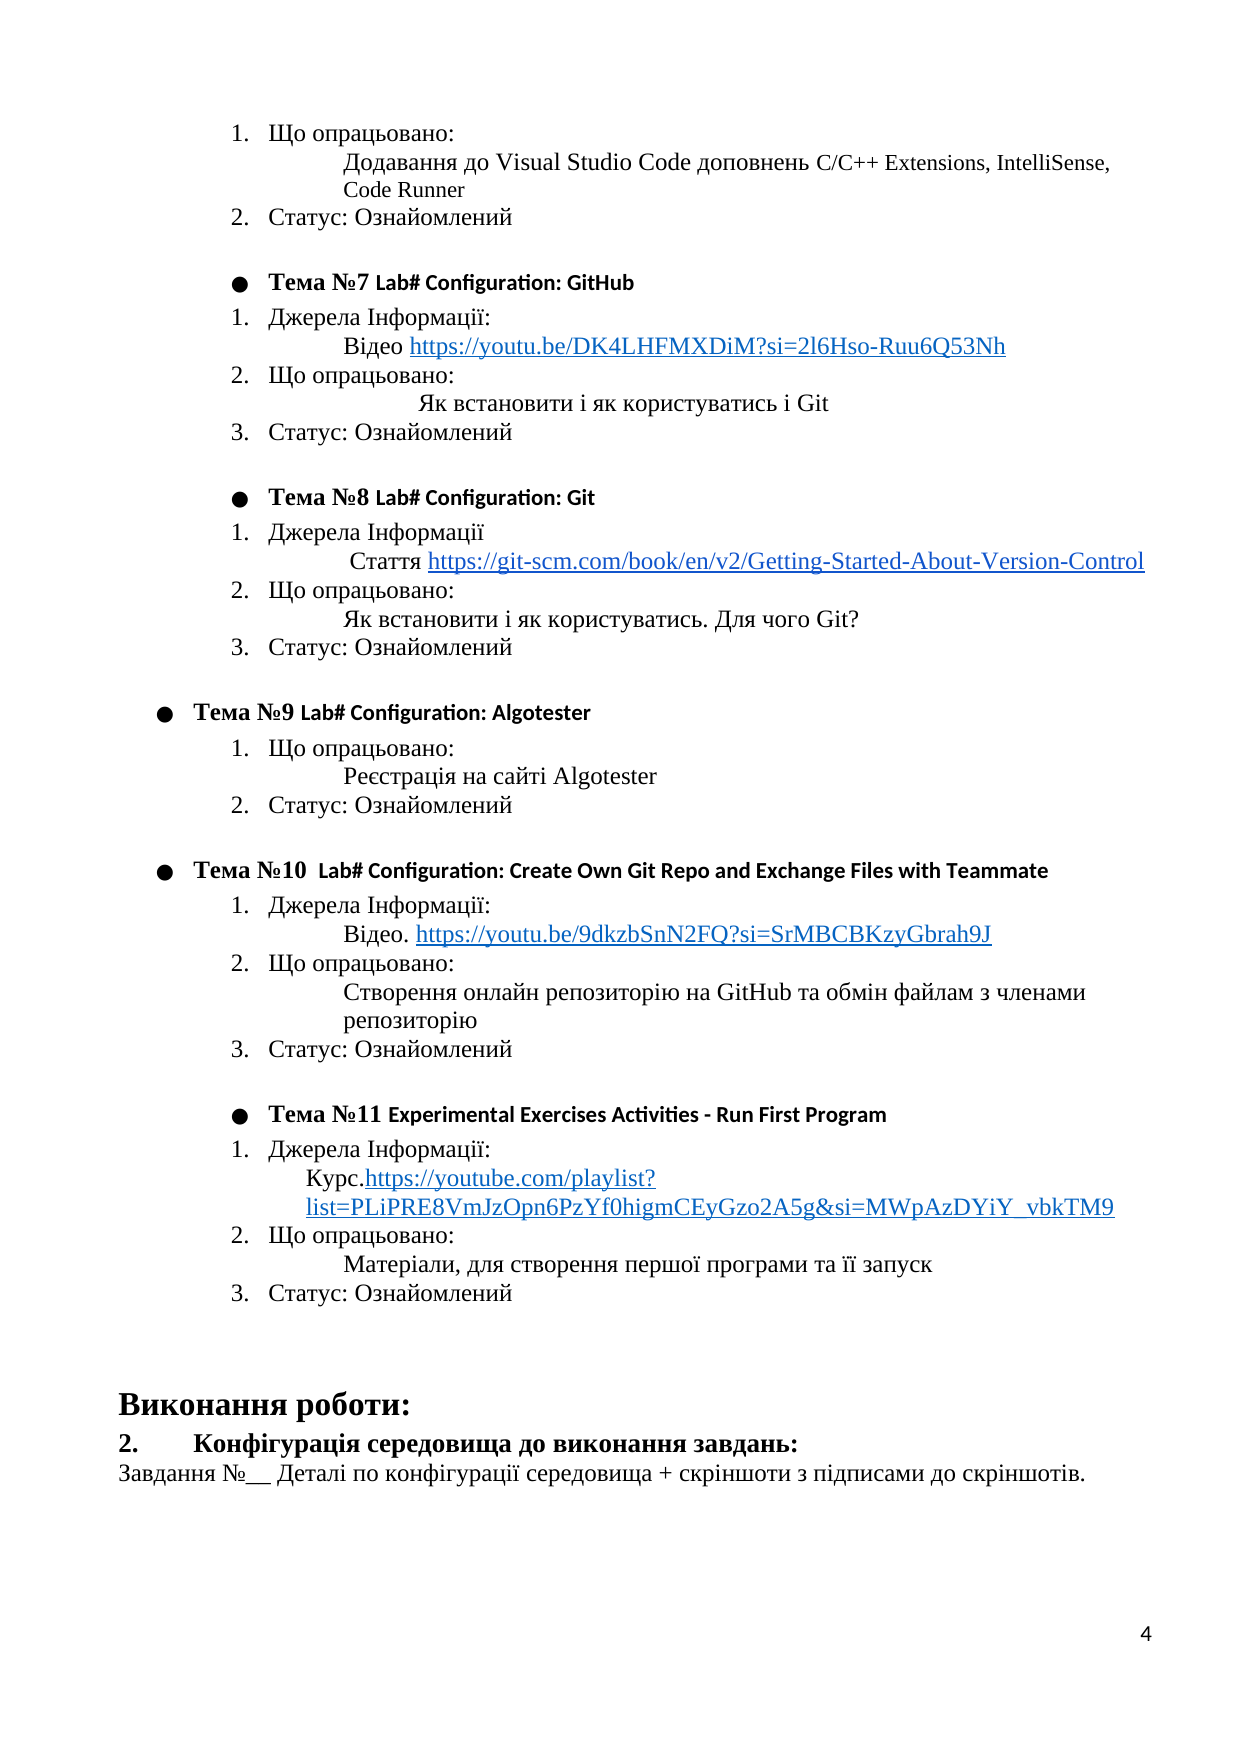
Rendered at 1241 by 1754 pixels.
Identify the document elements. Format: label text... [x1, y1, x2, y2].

text Додавання до Visual Studio Code доповнень C/C++ Extensions, IntelliSense, Code Runner [343, 147, 1152, 202]
text Відео https://youtu.be/DK4LHFMXDiM?si=2l6Hso-Ruu6Q53Nh [343, 331, 1152, 360]
list Що опрацьовано: [231, 118, 1152, 147]
list Статус: Ознайомлений [231, 632, 1152, 661]
list Джерела Інформації: [231, 1134, 1152, 1163]
text Як встановити і як користуватись. Для чого Git? [343, 604, 1152, 632]
list Джерела Інформації: [231, 890, 1152, 919]
list Тема №9 Lab# Configuration: Algotester [156, 690, 1152, 733]
list Що опрацьовано: [231, 1221, 1152, 1249]
text Відео. https://youtu.be/9dkzbSnN2FQ?si=SrMBCBKzyGbrah9J [343, 919, 1152, 948]
list Статус: Ознайомлений [231, 1278, 1152, 1307]
text Cтаття https://git-scm.com/book/en/v2/Getting-Started-About-Version-Control [343, 546, 1152, 575]
list Що опрацьовано: [231, 733, 1152, 761]
list Джерела Інформації [231, 517, 1152, 546]
text Реєстрація на сайті Algotester [343, 761, 1152, 790]
text Завдання №__ Деталі по конфігурації середовища + скріншоти з підписами до скріншотів. [118, 1458, 1152, 1487]
text Створення онлайн репозиторію на GitHub та обмін файлам з членами репозиторію [343, 977, 1152, 1034]
list Статус: Ознайомлений [231, 1034, 1152, 1063]
text Як встановити і як користуватись і Git [418, 388, 1152, 417]
list Що опрацьовано: [231, 360, 1152, 388]
list Що опрацьовано: [231, 948, 1152, 977]
text Курс.https://youtube.com/playlist?list=PLiPRE8VmJzOpn6PzYf0higmCEyGzo2A5g&si=MWpAzDYiY_vbkTM9 [306, 1163, 1152, 1221]
list Статус: Ознайомлений [231, 417, 1152, 446]
text Матеріали, для створення першої програми та її запуск [343, 1249, 1152, 1278]
subtitle 2. Конфігурація середовища до виконання завдань: [118, 1427, 1152, 1458]
list Тема №10 Lab# Configuration: Create Own Git Repo and Exchange Files with Teammate [156, 848, 1152, 890]
subtitle Виконання роботи: [118, 1384, 1152, 1423]
list Статус: Ознайомлений [231, 790, 1152, 819]
list Що опрацьовано: [231, 575, 1152, 604]
list Тема №7 Lab# Configuration: GitHub [231, 259, 1152, 302]
list Джерела Інформації: [231, 302, 1152, 331]
list Тема №11 Experimental Exercises Activities - Run First Program [231, 1092, 1152, 1134]
list Тема №8 Lab# Configuration: Git [231, 475, 1152, 517]
list Статус: Ознайомлений [231, 202, 1152, 231]
